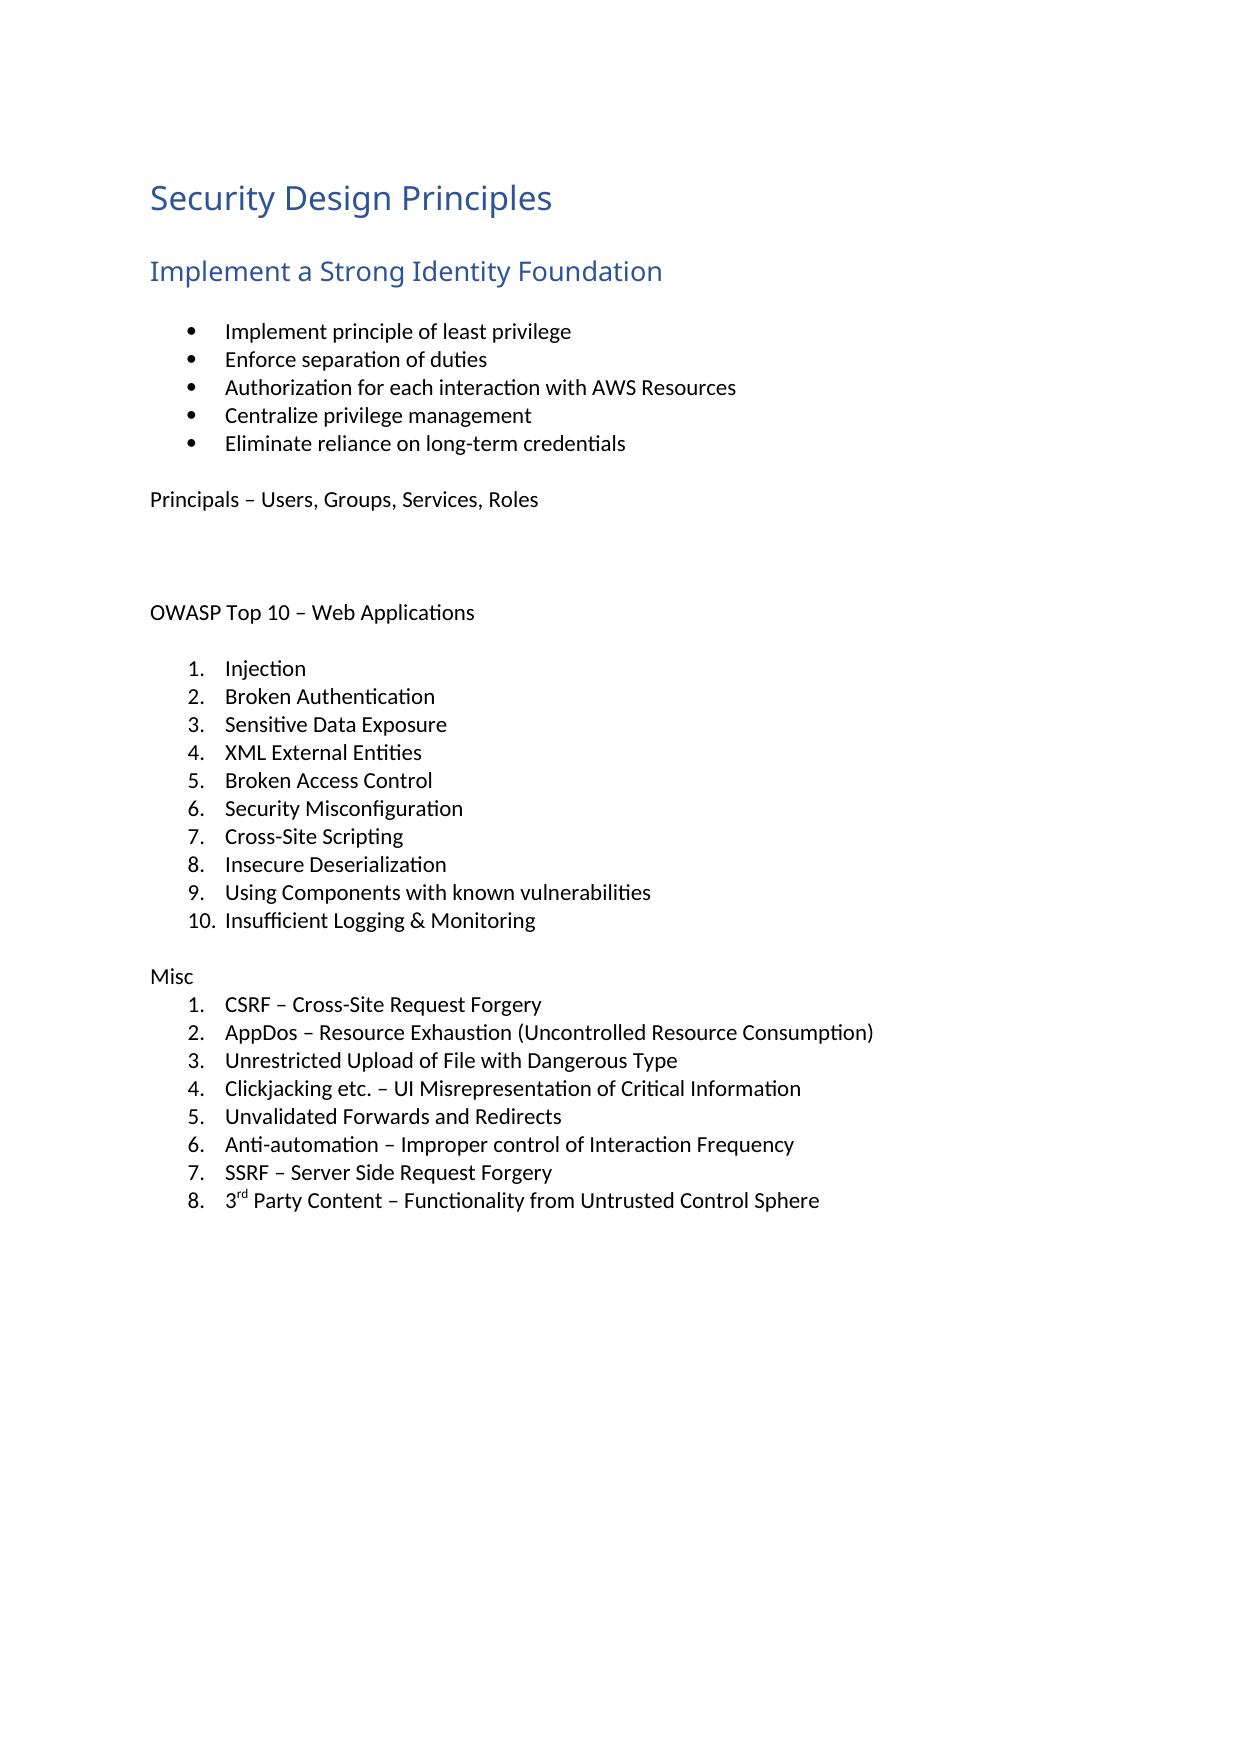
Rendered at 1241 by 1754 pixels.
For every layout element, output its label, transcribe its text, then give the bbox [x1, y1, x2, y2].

list XML External Entities [187, 738, 1090, 766]
list Security Misconfiguration [187, 794, 1090, 822]
list Centralize privilege management [187, 402, 1090, 429]
list SSRF – Server Side Request Forgery [187, 1158, 1090, 1186]
list Authorization for each interaction with AWS Resources [187, 373, 1090, 402]
list Anti-automation – Improper control of Interaction Frequency [187, 1130, 1090, 1158]
list Insufficient Logging & Monitoring [187, 906, 1090, 934]
list Sensitive Data Exposure [187, 710, 1090, 738]
list Injection [187, 654, 1090, 682]
list Unvalidated Forwards and Redirects [187, 1102, 1090, 1130]
list CSRF – Cross-Site Request Forgery [187, 990, 1090, 1018]
list Cross-Site Scripting [187, 822, 1090, 850]
list Broken Authentication [187, 682, 1090, 710]
list Insecure Deserialization [187, 850, 1090, 878]
list AppDos – Resource Exhaustion (Uncontrolled Resource Consumption) [187, 1018, 1090, 1046]
text OWASP Top 10 – Web Applications [150, 598, 1090, 626]
list 3rd Party Content – Functionality from Untrusted Control Sphere [187, 1186, 1090, 1214]
text Misc [150, 962, 1090, 990]
list Eliminate reliance on long-term credentials [187, 429, 1090, 458]
list Broken Access Control [187, 766, 1090, 794]
list Unrestricted Upload of File with Dangerous Type [187, 1046, 1090, 1074]
list Enforce separation of duties [187, 346, 1090, 373]
list Using Components with known vulnerabilities [187, 878, 1090, 906]
list Clickjacking etc. – UI Misrepresentation of Critical Information [187, 1074, 1090, 1102]
list Implement principle of least privilege [187, 317, 1090, 346]
text Principals – Users, Groups, Services, Roles [150, 486, 1090, 514]
subtitle Implement a Strong Identity Foundation [150, 253, 1090, 289]
subtitle Security Design Principles [150, 175, 1090, 220]
